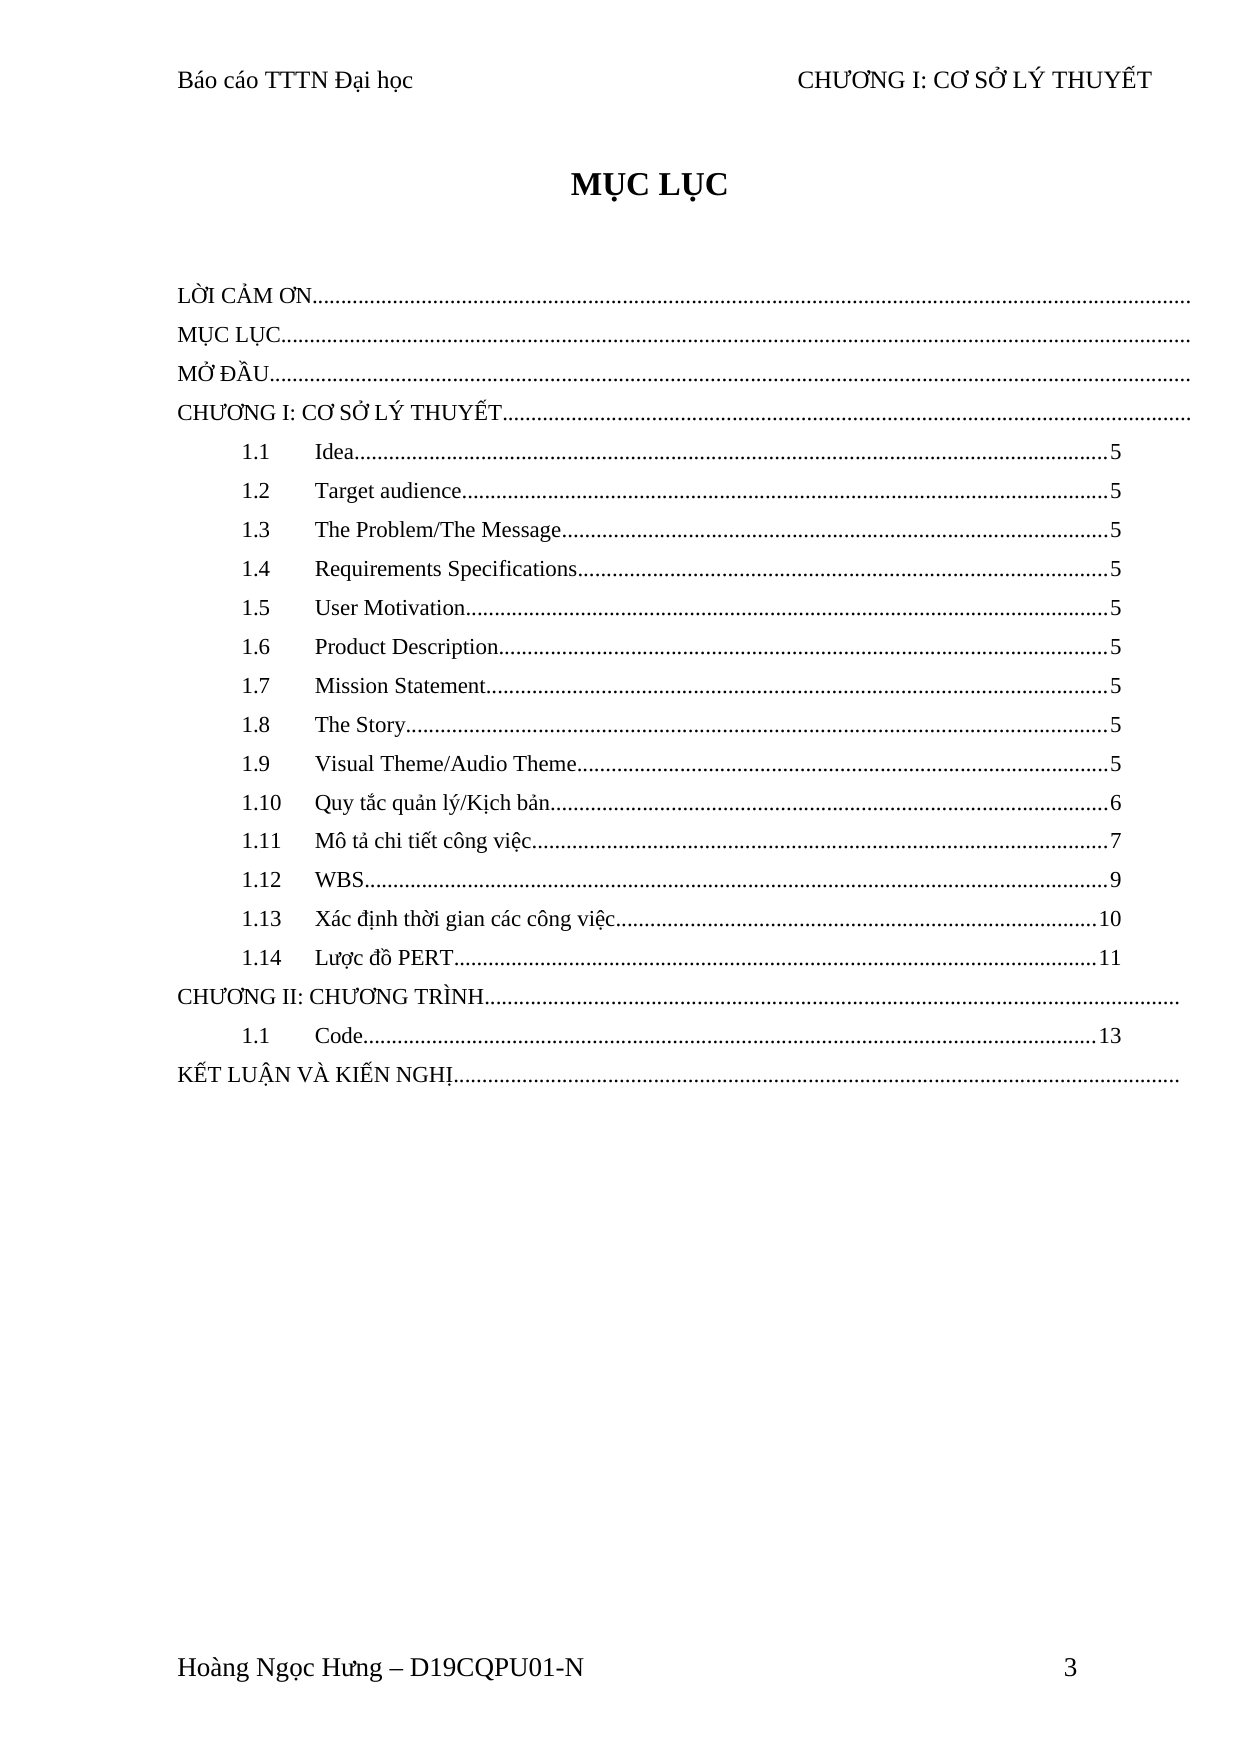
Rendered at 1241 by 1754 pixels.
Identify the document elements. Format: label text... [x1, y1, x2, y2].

subtitle MỤC LỤC [177, 164, 1122, 202]
